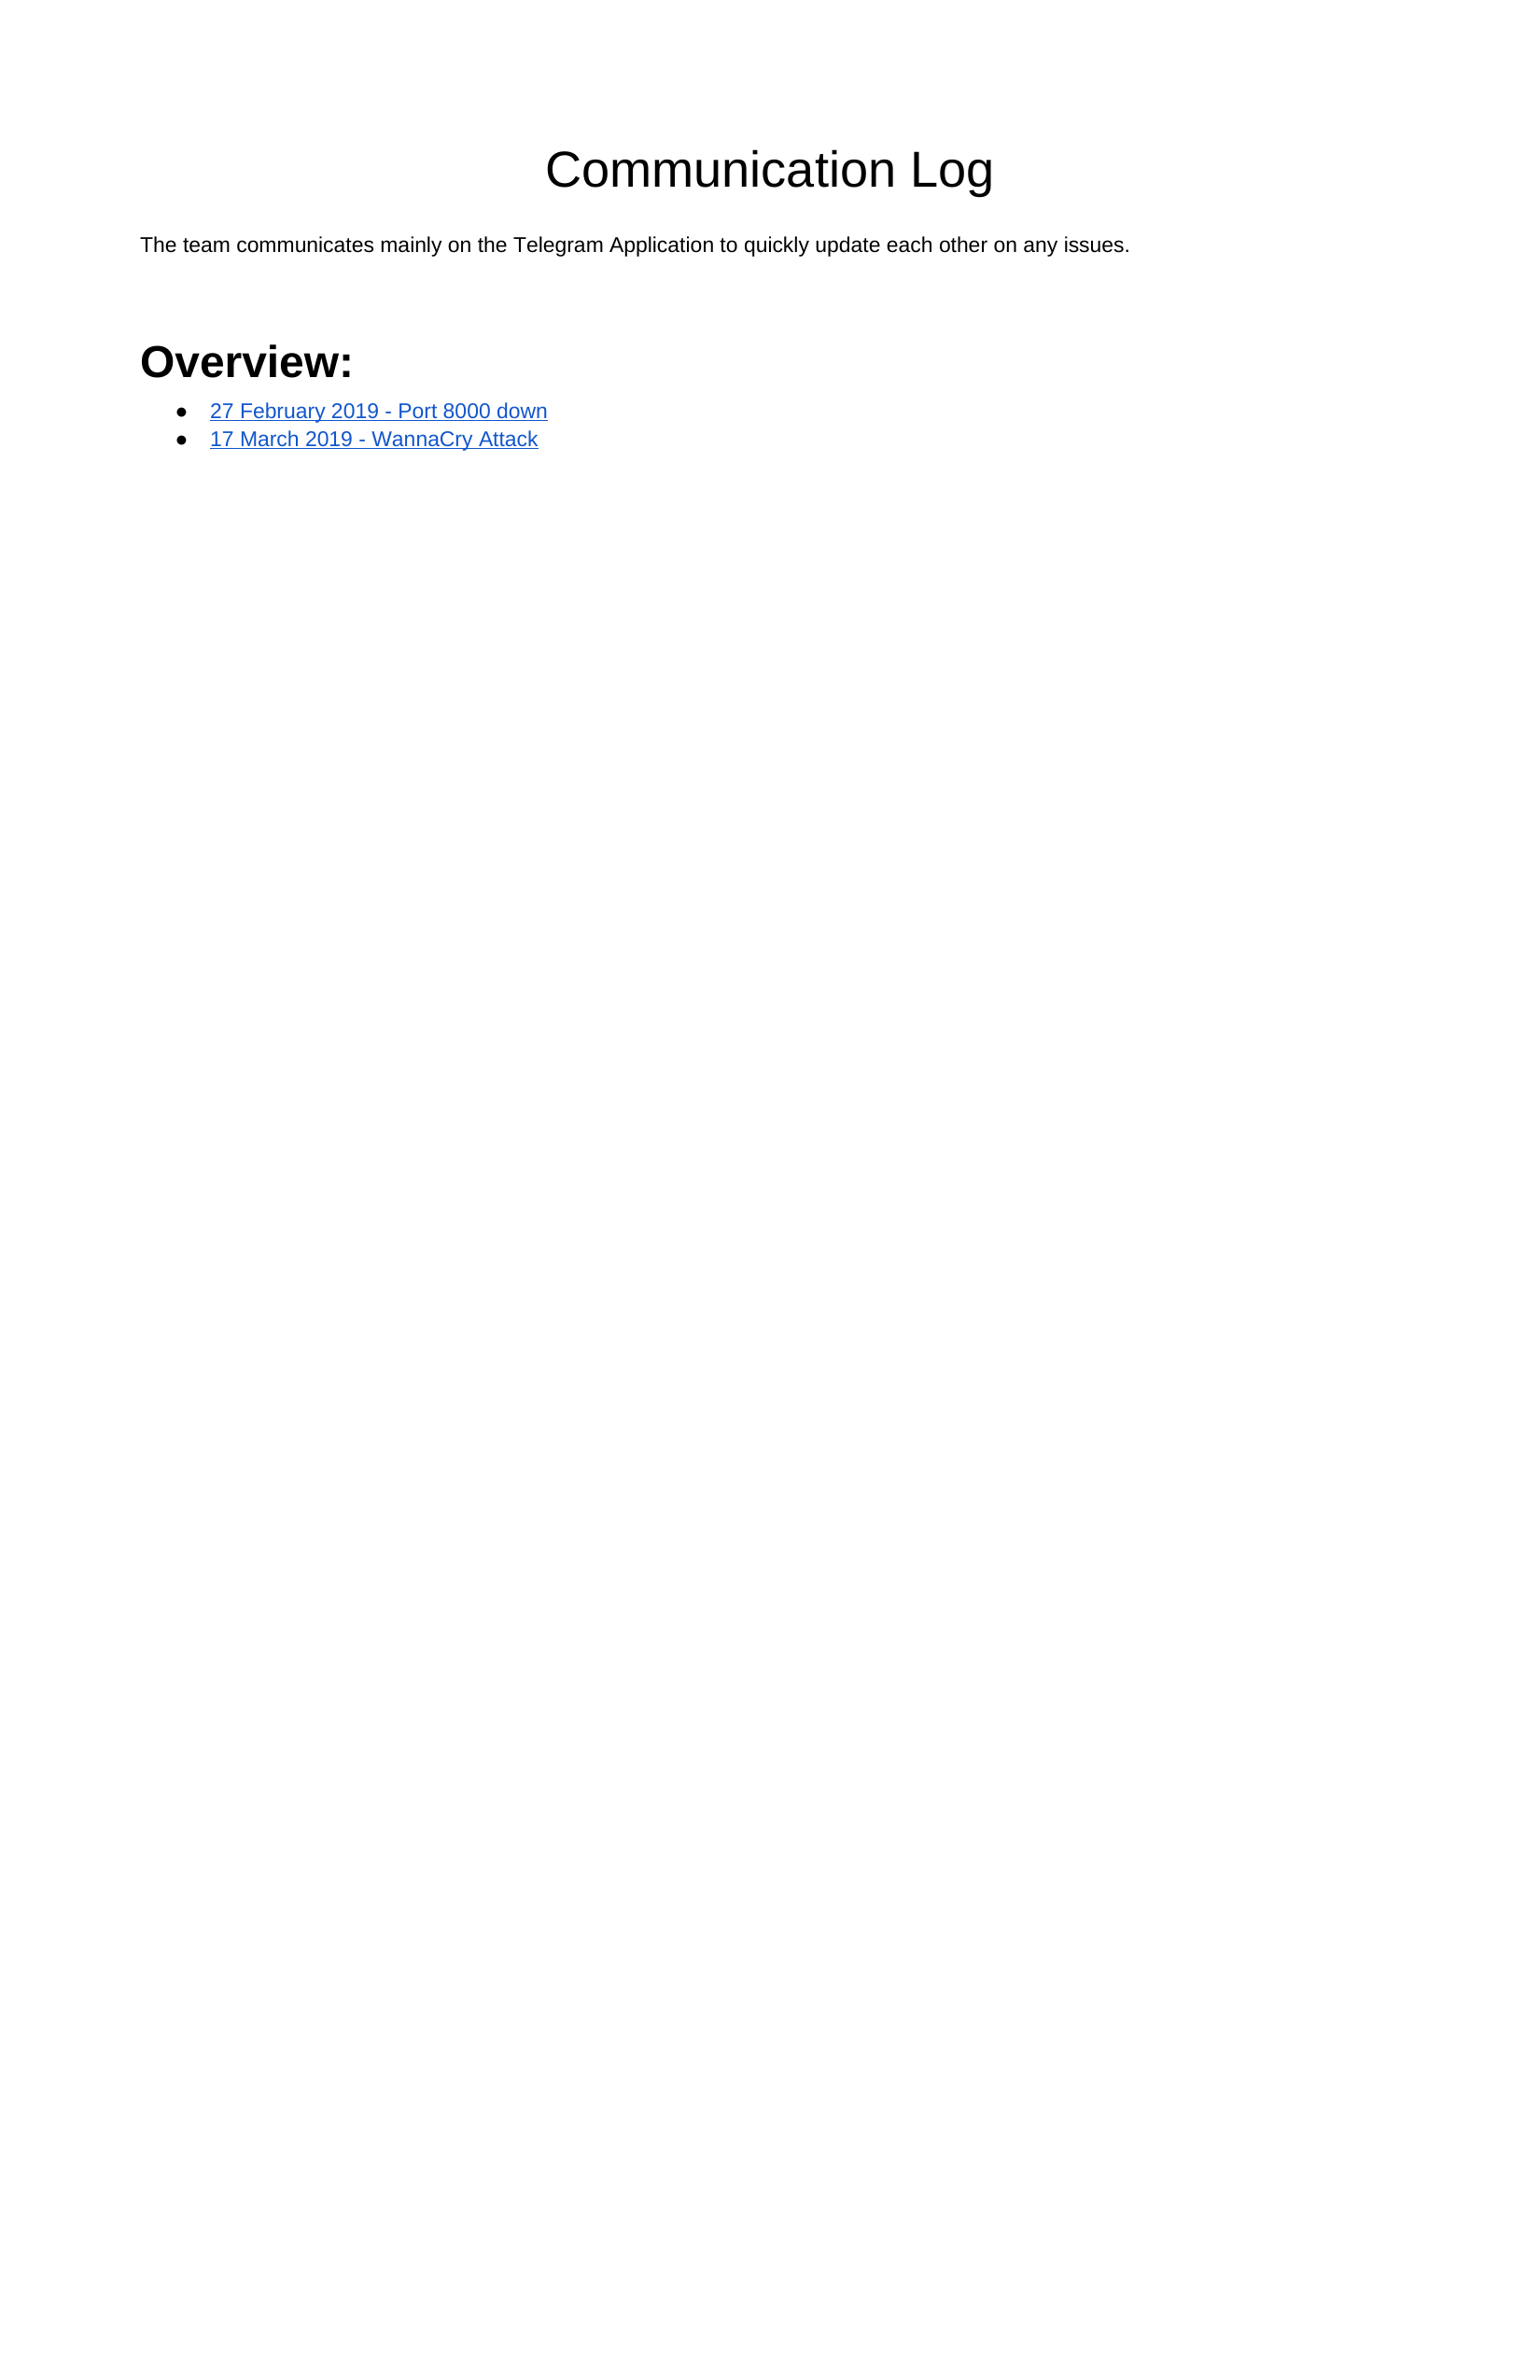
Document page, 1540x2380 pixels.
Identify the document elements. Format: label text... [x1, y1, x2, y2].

subtitle Overview: [140, 335, 1400, 386]
text The team communicates mainly on the Telegram Application to quickly update each other on any issues. [140, 232, 1400, 257]
list 17 March 2019 - WannaCry Attack [175, 427, 1400, 451]
list 27 February 2019 - Port 8000 down [175, 399, 1400, 423]
title Communication Log [140, 140, 1400, 198]
